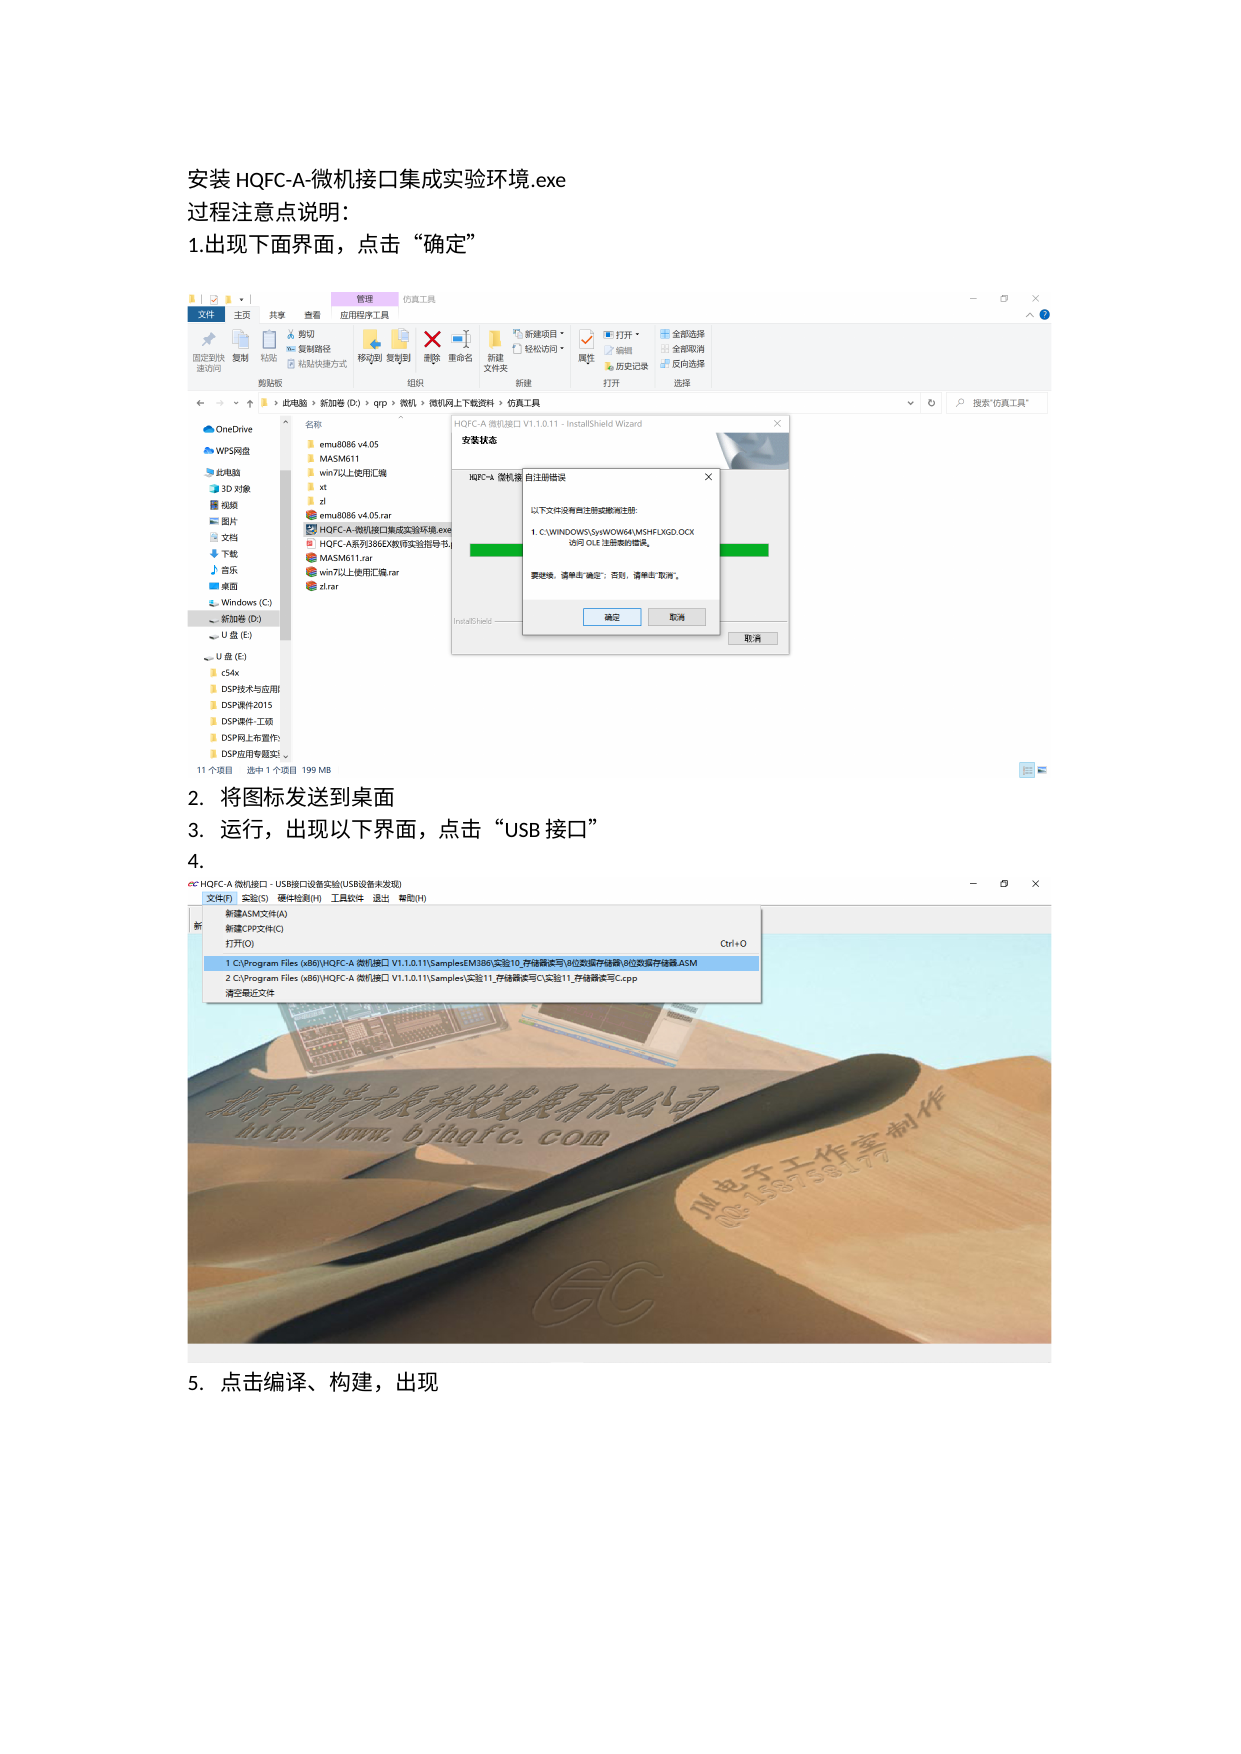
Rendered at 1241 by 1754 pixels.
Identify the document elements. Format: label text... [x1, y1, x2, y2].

list 运行，出现以下界面，点击“USB接口” [187, 812, 1053, 844]
list 点击编译、构建，出现 [187, 1364, 1053, 1397]
picture [187, 877, 1052, 1363]
text 过程注意点说明： [187, 194, 1053, 227]
text 1.出现下面界面，点击“确定” [187, 227, 1053, 259]
list 将图标发送到桌面 [187, 779, 1053, 812]
text 安装HQFC-A-微机接口集成实验环境.exe [187, 162, 1053, 194]
picture [187, 292, 1052, 778]
